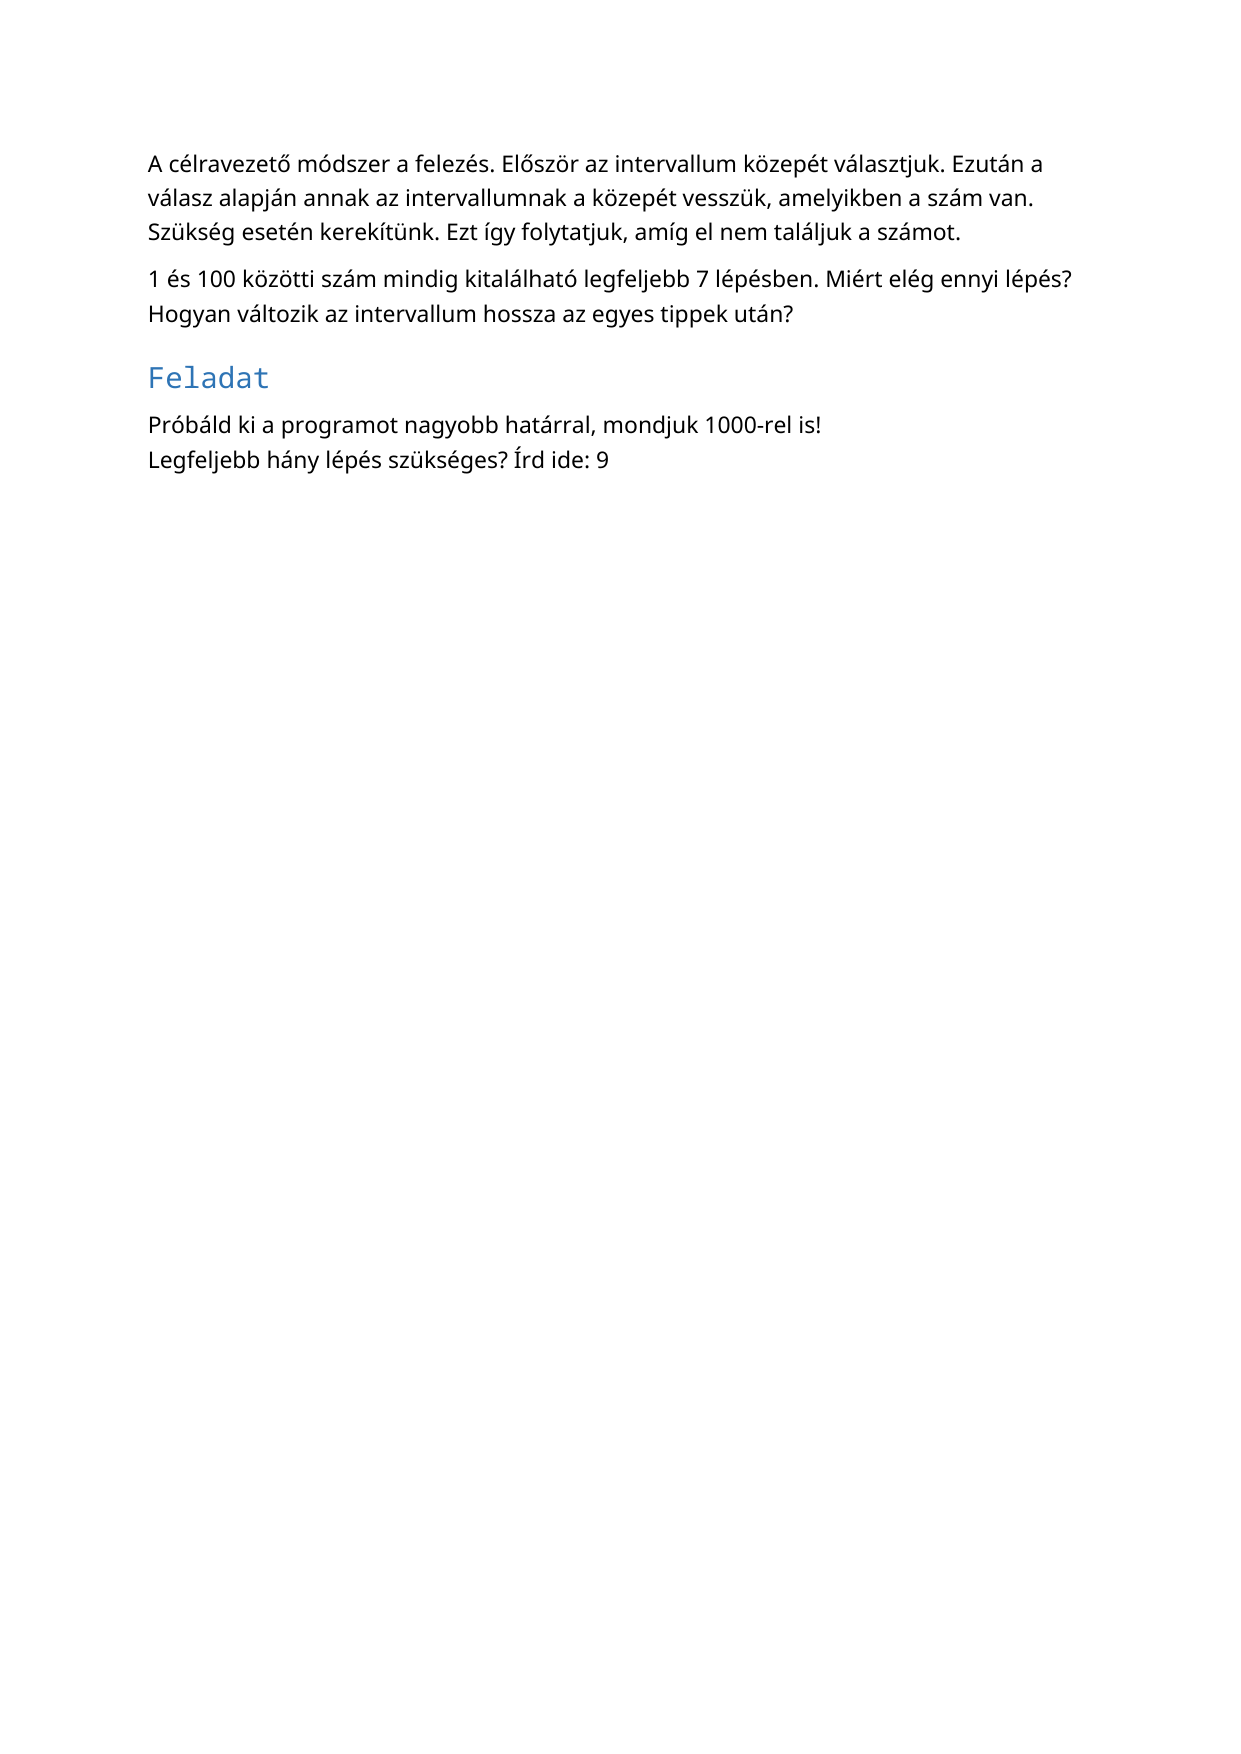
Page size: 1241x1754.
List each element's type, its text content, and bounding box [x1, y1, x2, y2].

subtitle Feladat [148, 357, 1093, 397]
text A célravezető módszer a felezés. Először az intervallum közepét választjuk. Ezután a válasz alapján annak az intervallumnak a közepét vesszük, amelyikben a szám van. Szükség esetén kerekítünk. Ezt így folytatjuk, amíg el nem találjuk a számot. [148, 148, 1093, 248]
text 1 és 100 közötti szám mindig kitalálható legfeljebb 7 lépésben. Miért elég ennyi lépés? Hogyan változik az intervallum hossza az egyes tippek után? [148, 263, 1093, 329]
text Próbáld ki a programot nagyobb határral, mondjuk 1000-rel is! Legfeljebb hány lépés szükséges? Írd ide: 9 [148, 409, 1093, 475]
